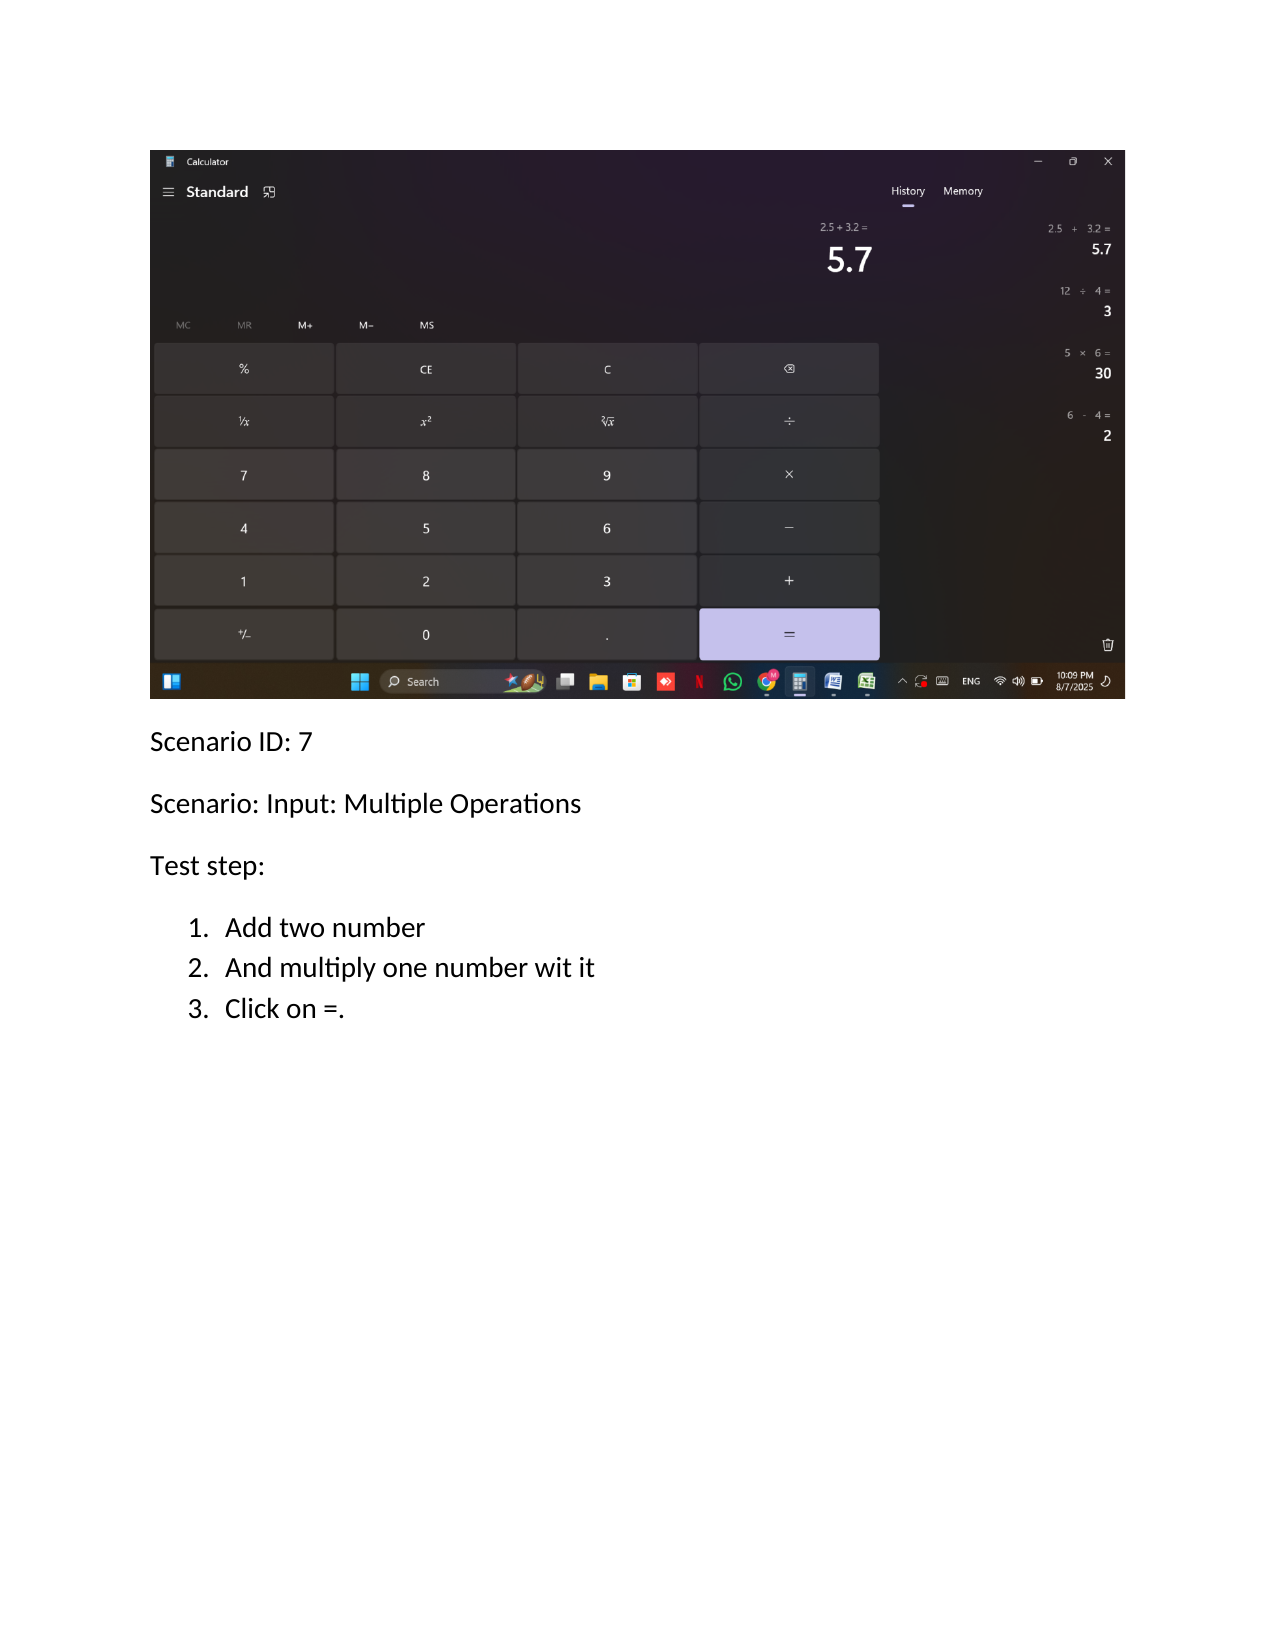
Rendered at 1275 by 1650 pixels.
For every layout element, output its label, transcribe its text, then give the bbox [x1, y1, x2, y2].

picture [150, 150, 1125, 699]
text Scenario ID: 7 [150, 723, 1125, 759]
list Add two number [187, 909, 1125, 944]
text Test step: [150, 847, 1125, 882]
list Click on =. [187, 991, 1125, 1026]
list And multiply one number wit it [187, 949, 1125, 985]
text Scenario: Input: Multiple Operations [150, 785, 1125, 821]
